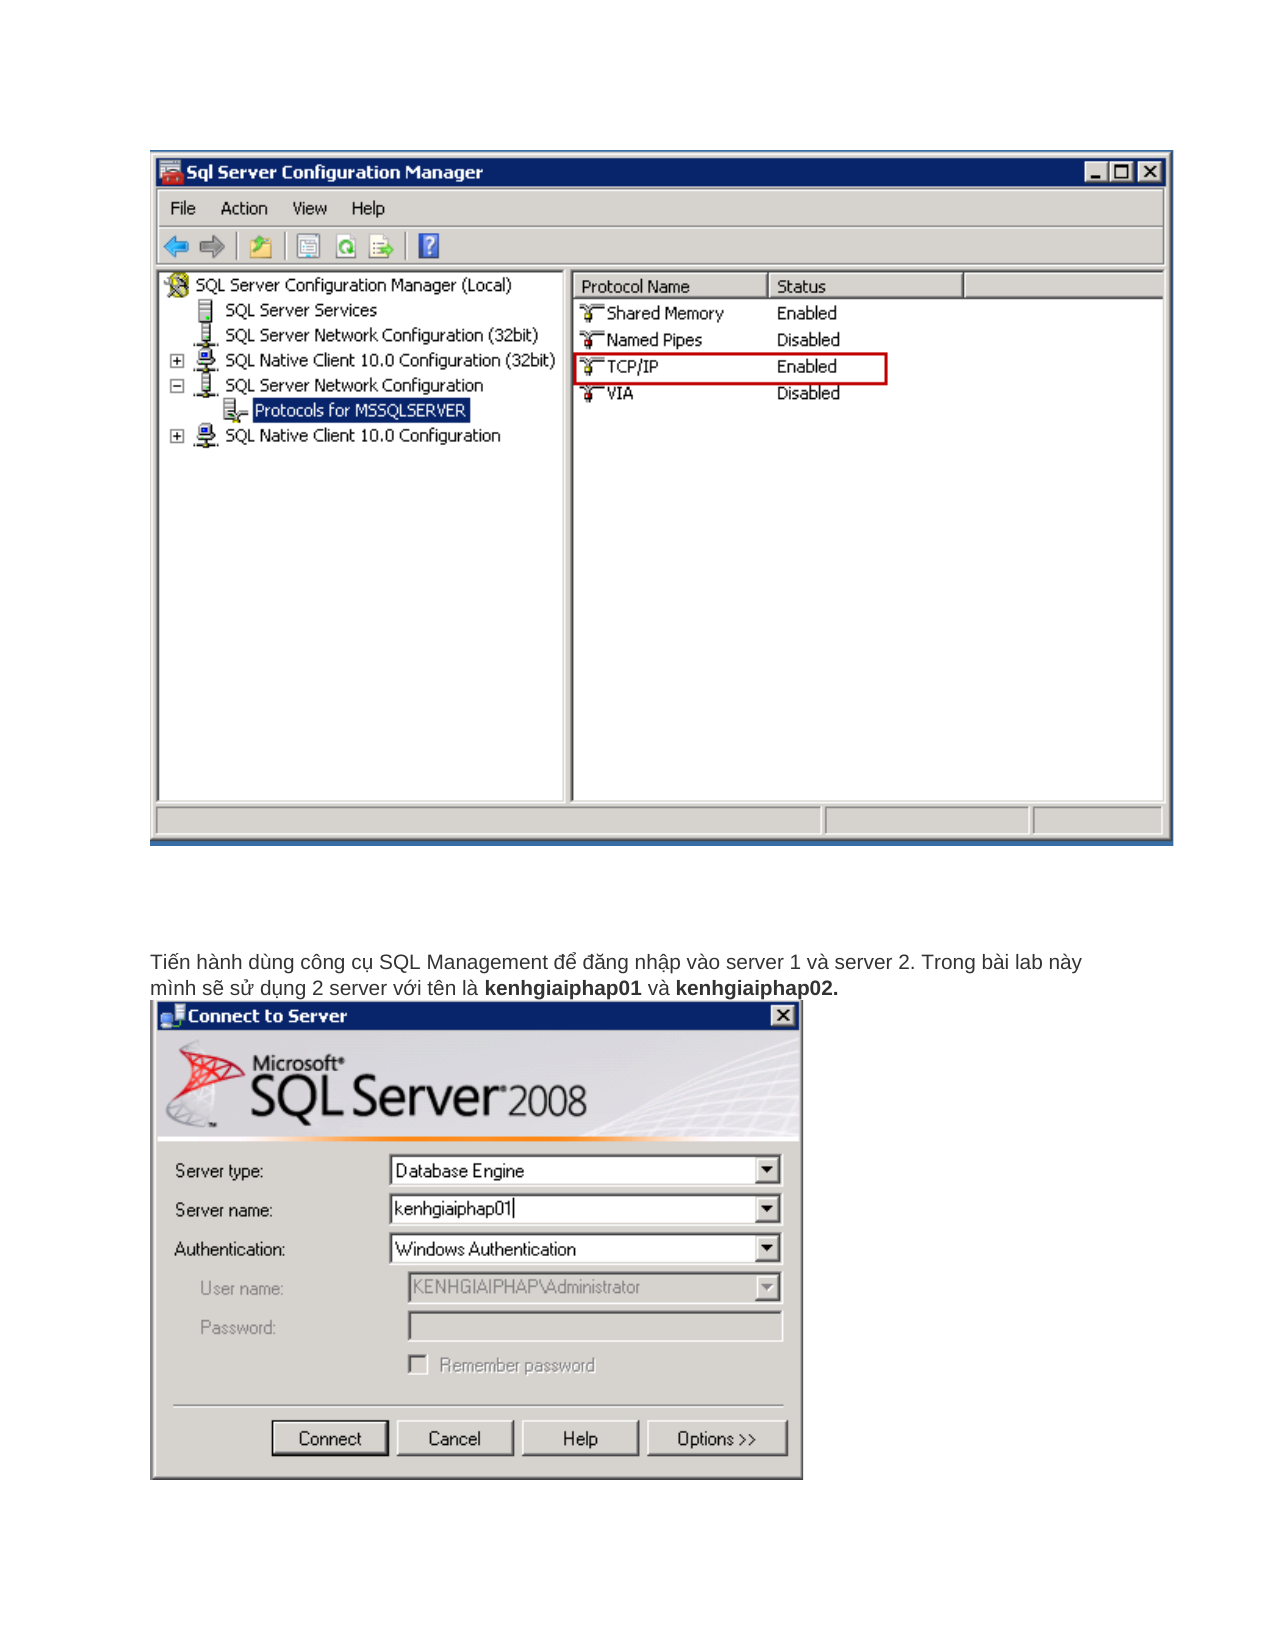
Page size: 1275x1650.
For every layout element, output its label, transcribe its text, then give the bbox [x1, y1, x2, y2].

picture [150, 1000, 804, 1480]
text Tiến hành dùng công cụ SQL Management để đăng nhập vào server 1 và server 2. Trong bài lab này mình sẽ sử dụng 2 server với tên là kenhgiaiphap01 và kenhgiaiphap02. [150, 947, 1125, 1000]
picture [150, 150, 1174, 846]
